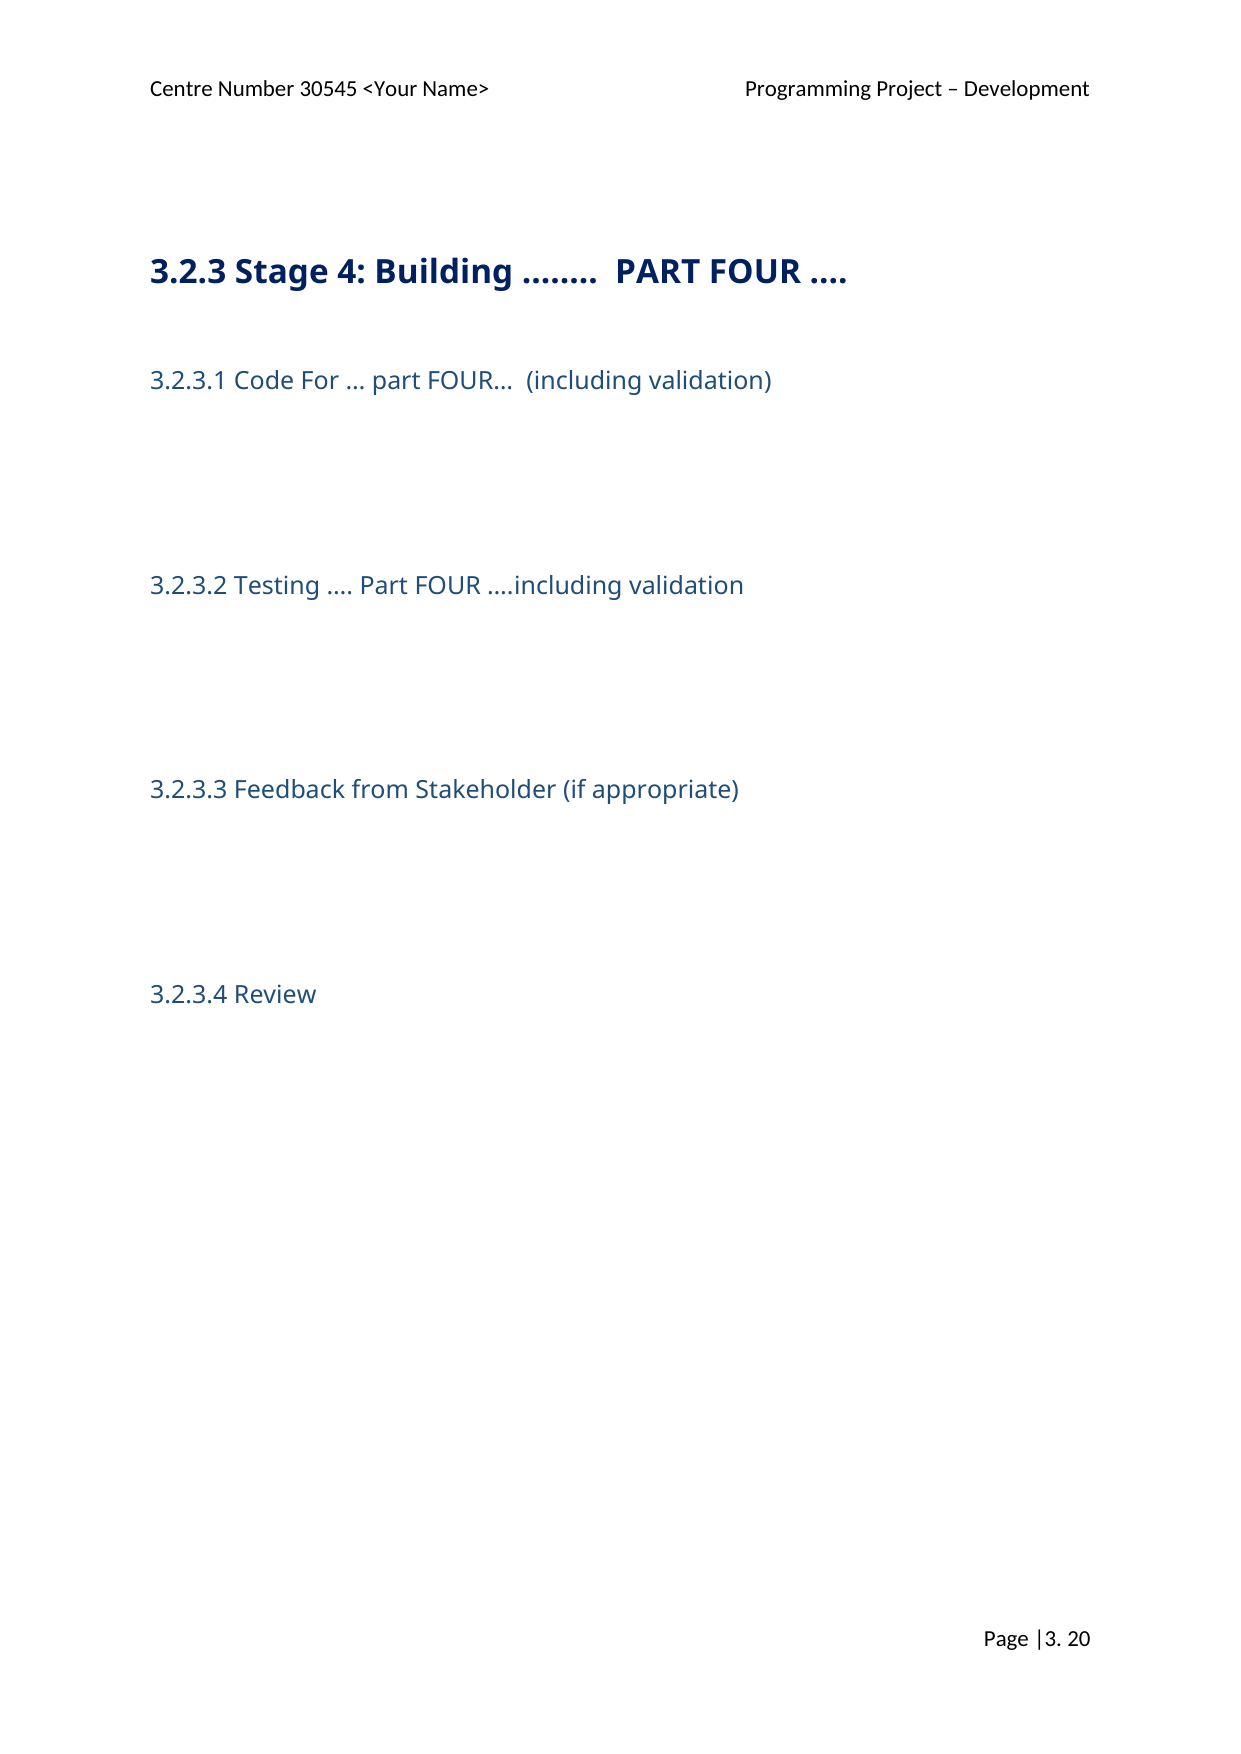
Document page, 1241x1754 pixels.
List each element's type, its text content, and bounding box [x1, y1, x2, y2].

subtitle 3.2.3.4 Review [150, 977, 1090, 1011]
subtitle 3.2.3.2 Testing …. Part FOUR ….including validation [150, 567, 1090, 602]
subtitle 3.2.3.3 Feedback from Stakeholder (if appropriate) [150, 772, 1090, 806]
subtitle 3.2.3.1 Code For … part FOUR… (including validation) [150, 363, 1090, 397]
subtitle 3.2.3 Stage 4: Building …….. PART FOUR …. [150, 248, 1090, 293]
